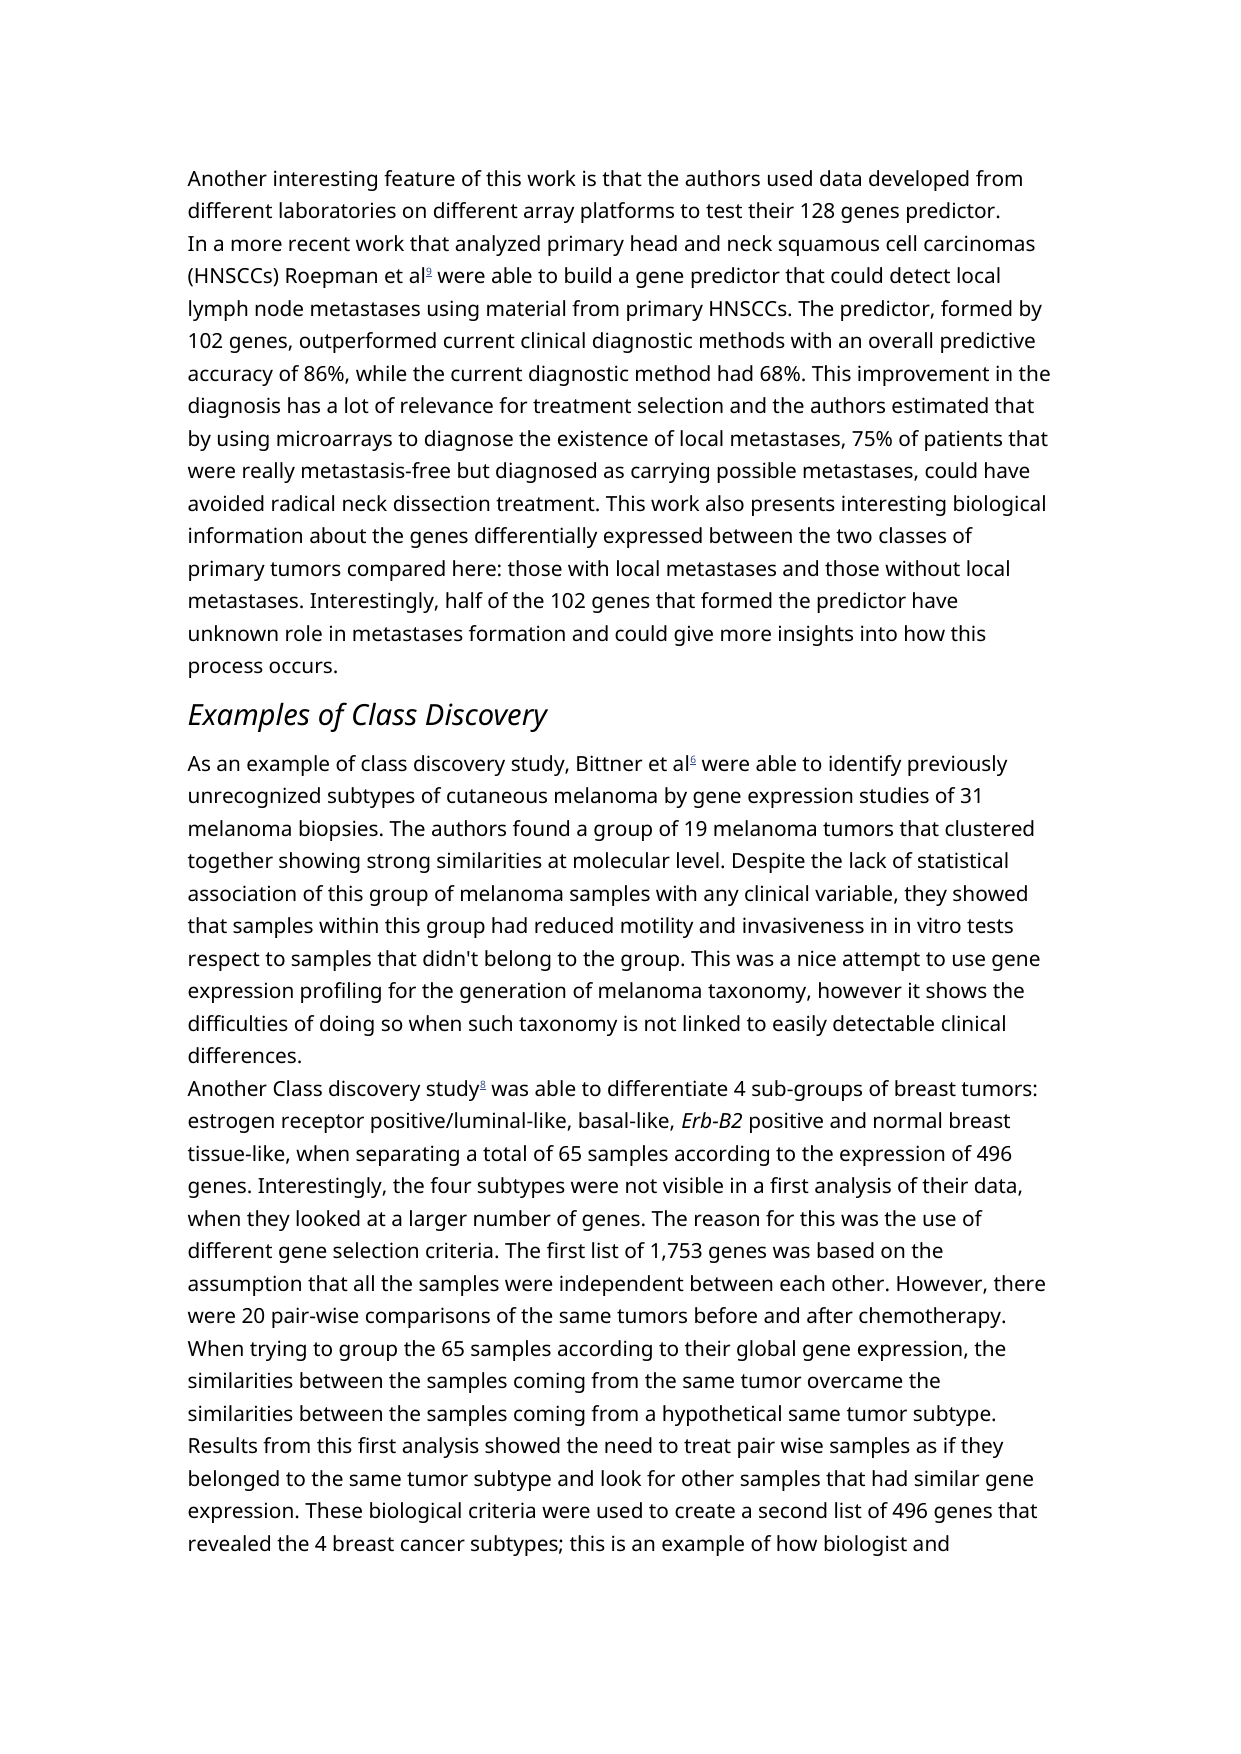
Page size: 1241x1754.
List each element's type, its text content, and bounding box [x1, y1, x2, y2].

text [187, 1072, 1053, 1559]
text In a more recent work that analyzed primary head and neck squamous cell carcinomas (HNSCCs) Roepman et al9 were able to build a gene predictor that could detect local lymph node metastases using material from primary HNSCCs. The predictor, formed by 102 genes, outperformed current clinical diagnostic methods with an overall predictive accuracy of 86%, while the current diagnostic method had 68%. This improvement in the diagnosis has a lot of relevance for treatment selection and the authors estimated that by using microarrays to diagnose the existence of local metastases, 75% of patients that were really metastasis-free but diagnosed as carrying possible metastases, could have avoided radical neck dissection treatment. This work also presents interesting biological information about the genes differentially expressed between the two classes of primary tumors compared here: those with local metastases and those without local metastases. Interestingly, half of the 102 genes that formed the predictor have unknown role in metastases formation and could give more insights into how this process occurs. [187, 227, 1053, 682]
text As an example of class discovery study, Bittner et al6 were able to identify previously unrecognized subtypes of cutaneous melanoma by gene expression studies of 31 melanoma biopsies. The authors found a group of 19 melanoma tumors that clustered together showing strong similarities at molecular level. Despite the lack of statistical association of this group of melanoma samples with any clinical variable, they showed that samples within this group had reduced motility and invasiveness in in vitro tests respect to samples that didn't belong to the group. This was a nice attempt to use gene expression profiling for the generation of melanoma taxonomy, however it shows the difficulties of doing so when such taxonomy is not linked to easily detectable clinical differences. [187, 747, 1053, 1072]
subtitle Examples of Class Discovery [187, 682, 1053, 747]
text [187, 162, 1053, 227]
